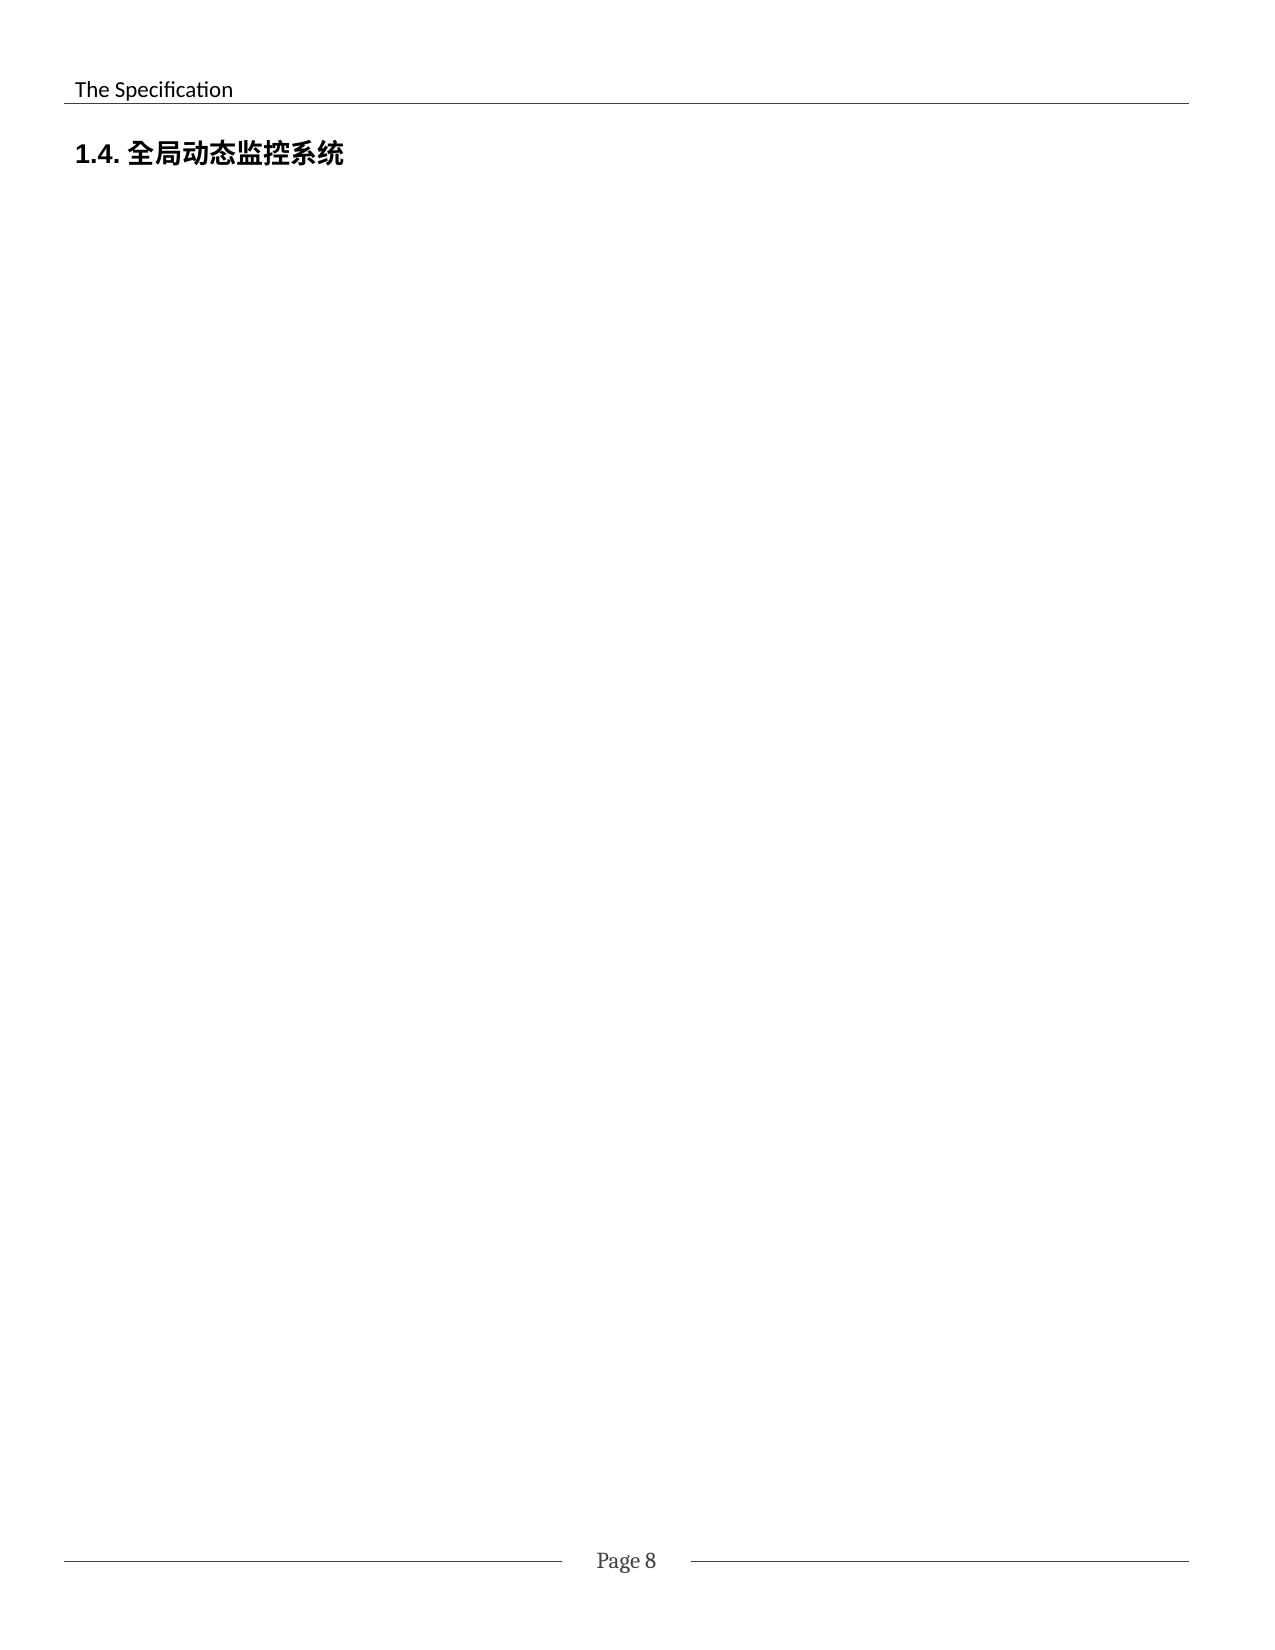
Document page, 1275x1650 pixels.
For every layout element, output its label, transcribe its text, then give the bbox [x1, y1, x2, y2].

subtitle 全局动态监控系统 [75, 138, 1200, 169]
